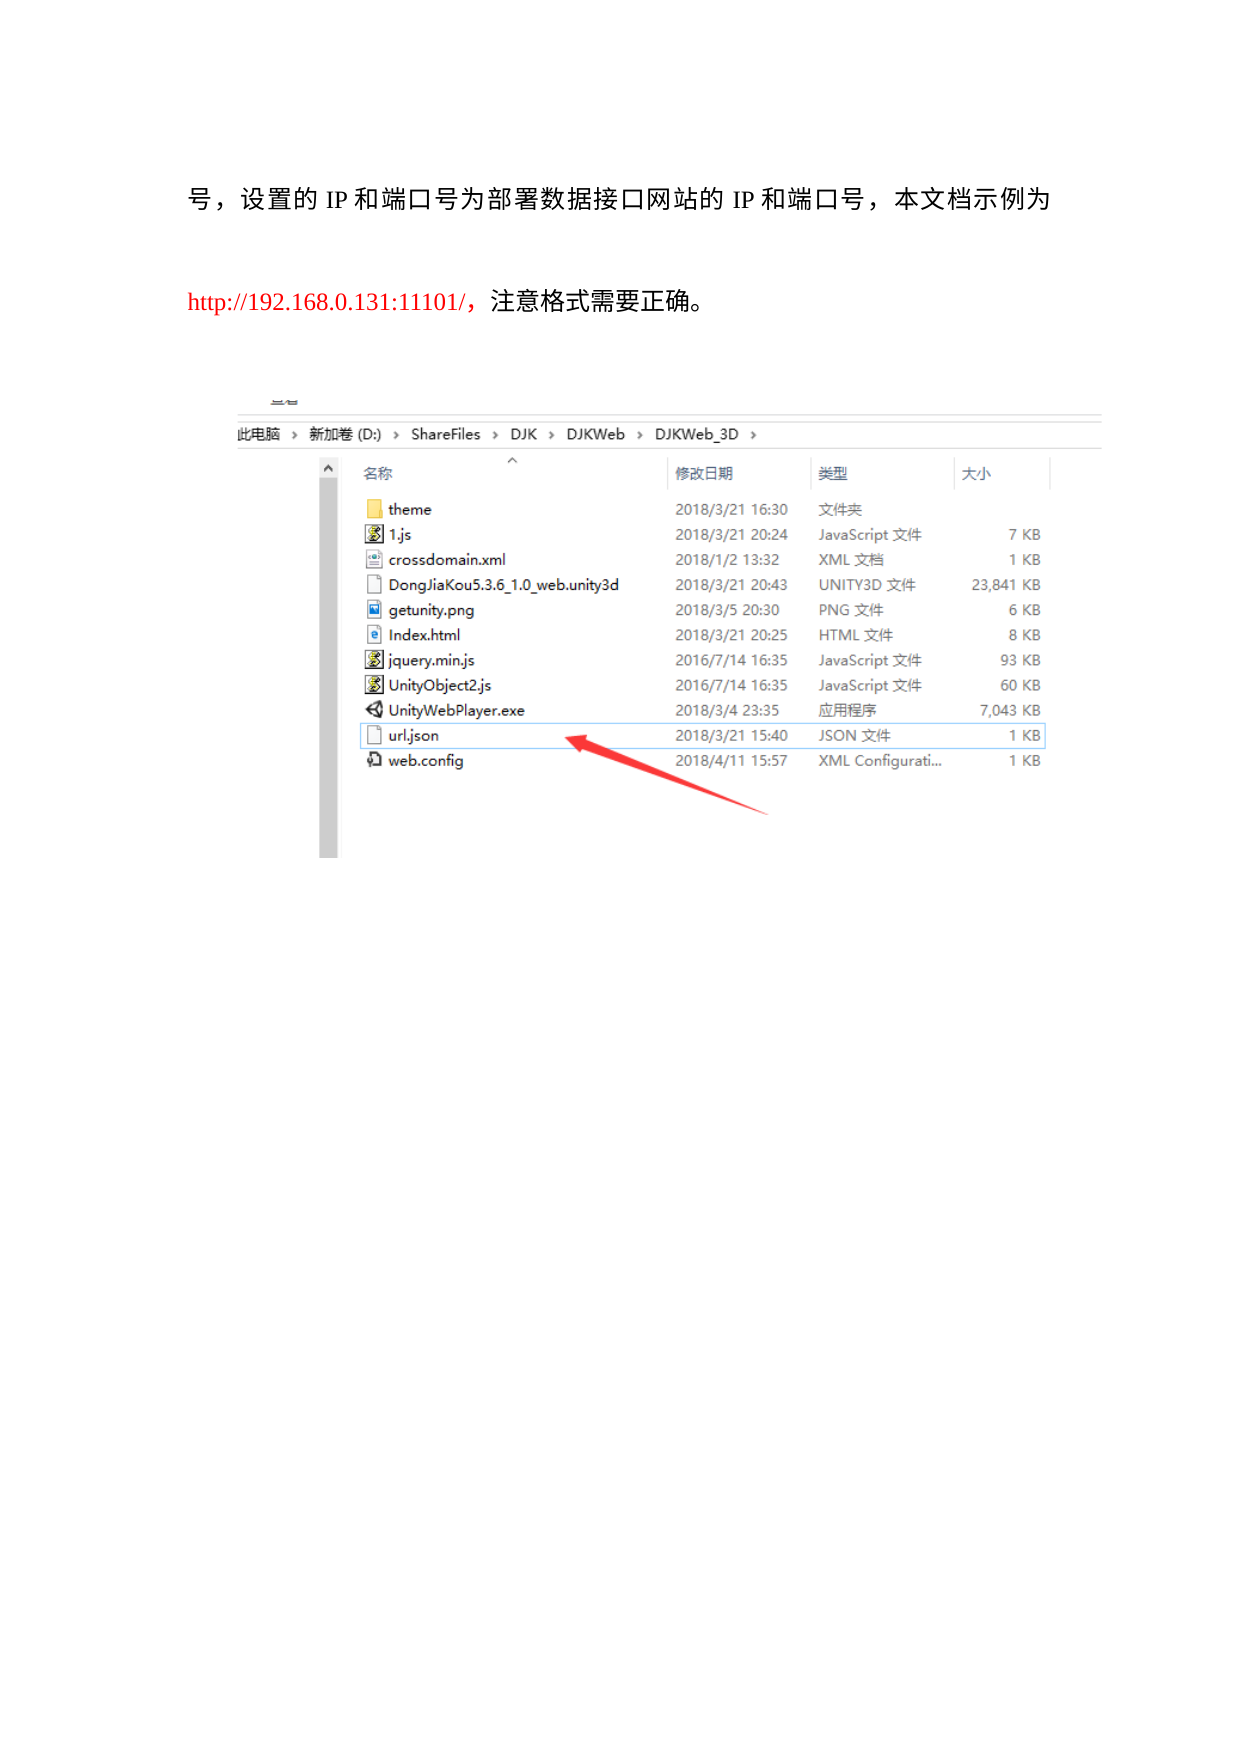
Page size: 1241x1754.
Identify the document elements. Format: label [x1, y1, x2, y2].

picture [237, 400, 1102, 858]
text [187, 164, 1053, 334]
